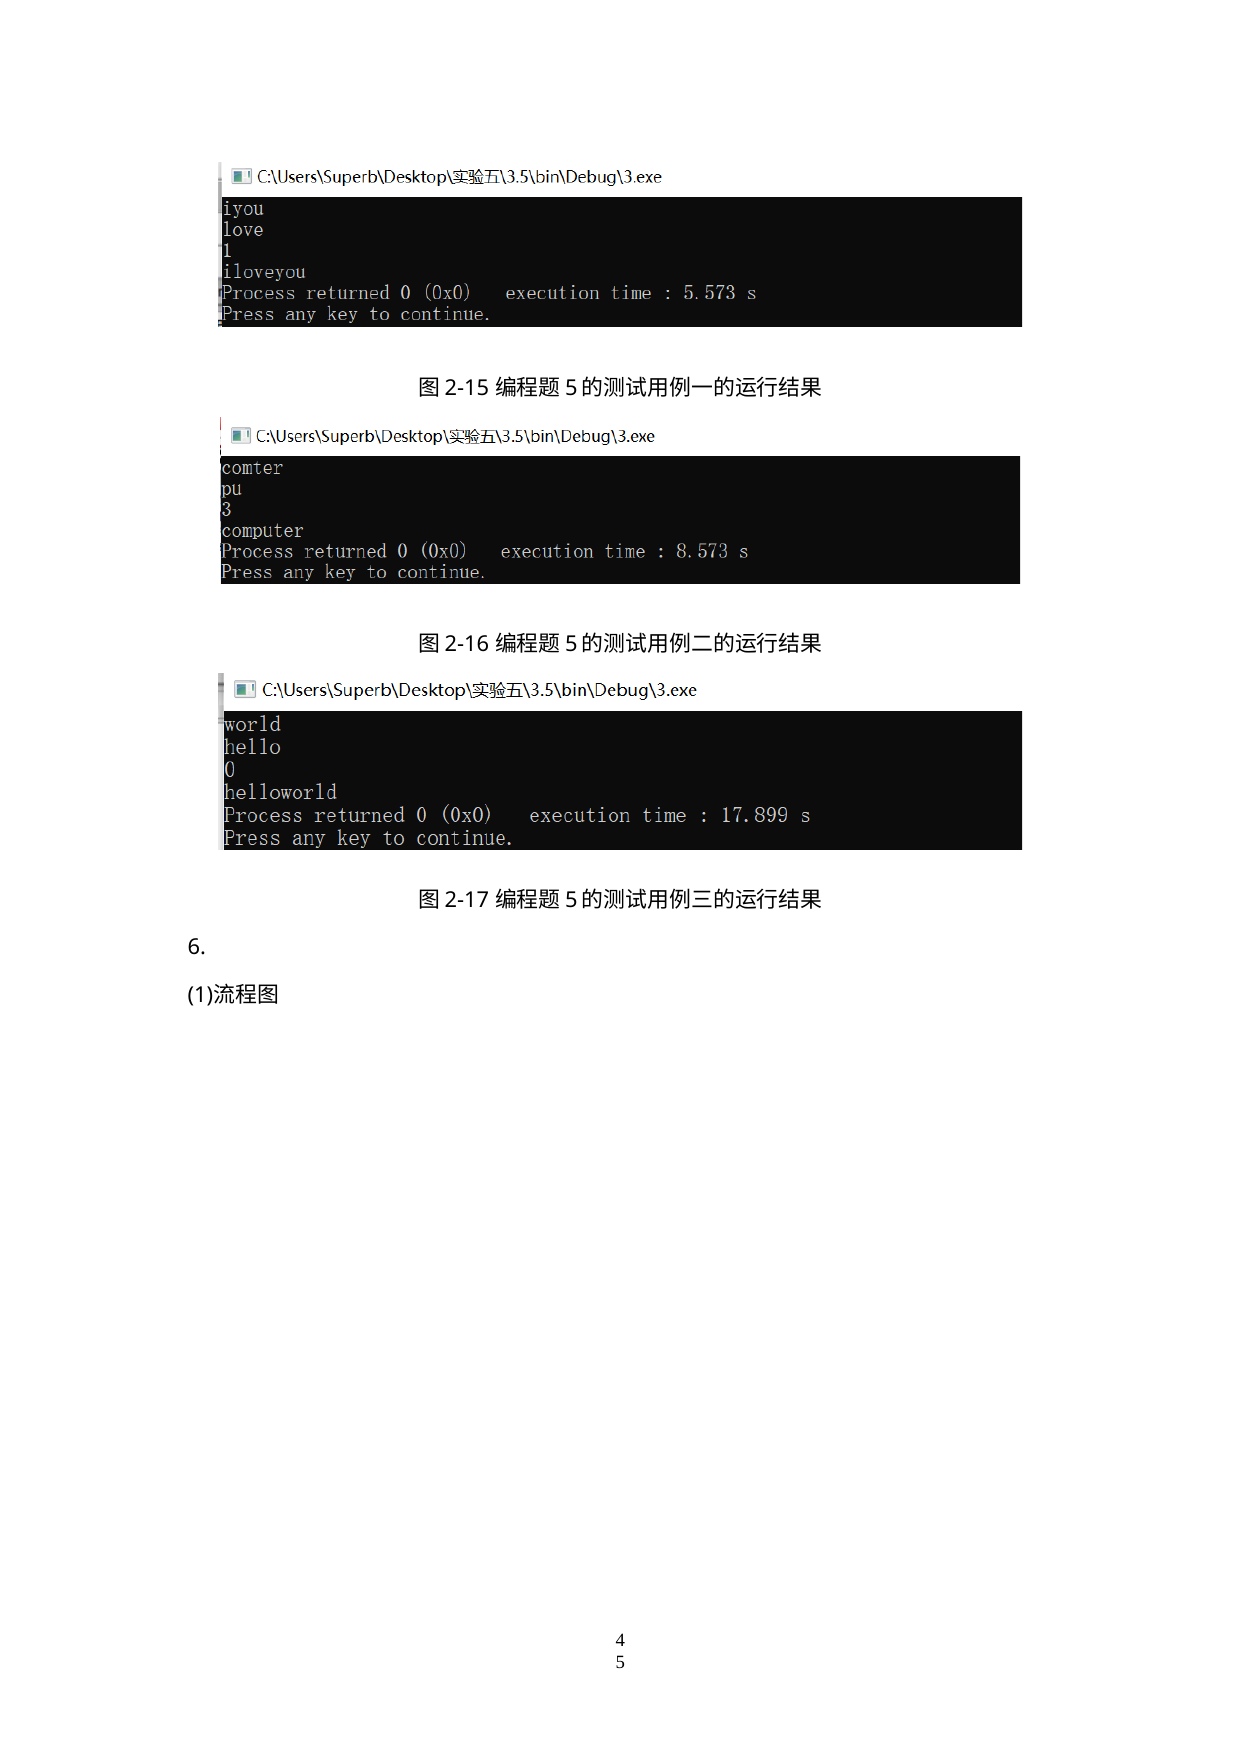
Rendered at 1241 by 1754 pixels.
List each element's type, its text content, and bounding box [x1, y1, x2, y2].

text 图2-15 编程题5的测试用例一的运行结果 [187, 369, 1053, 402]
text (1)流程图 [187, 977, 1053, 1010]
text 图2-17 编程题5的测试用例三的运行结果 [187, 881, 1053, 914]
text 图2-16 编程题5的测试用例二的运行结果 [187, 626, 1053, 658]
picture [220, 417, 1020, 584]
picture [218, 673, 1023, 850]
text 6. [187, 930, 1053, 962]
picture [218, 162, 1023, 327]
